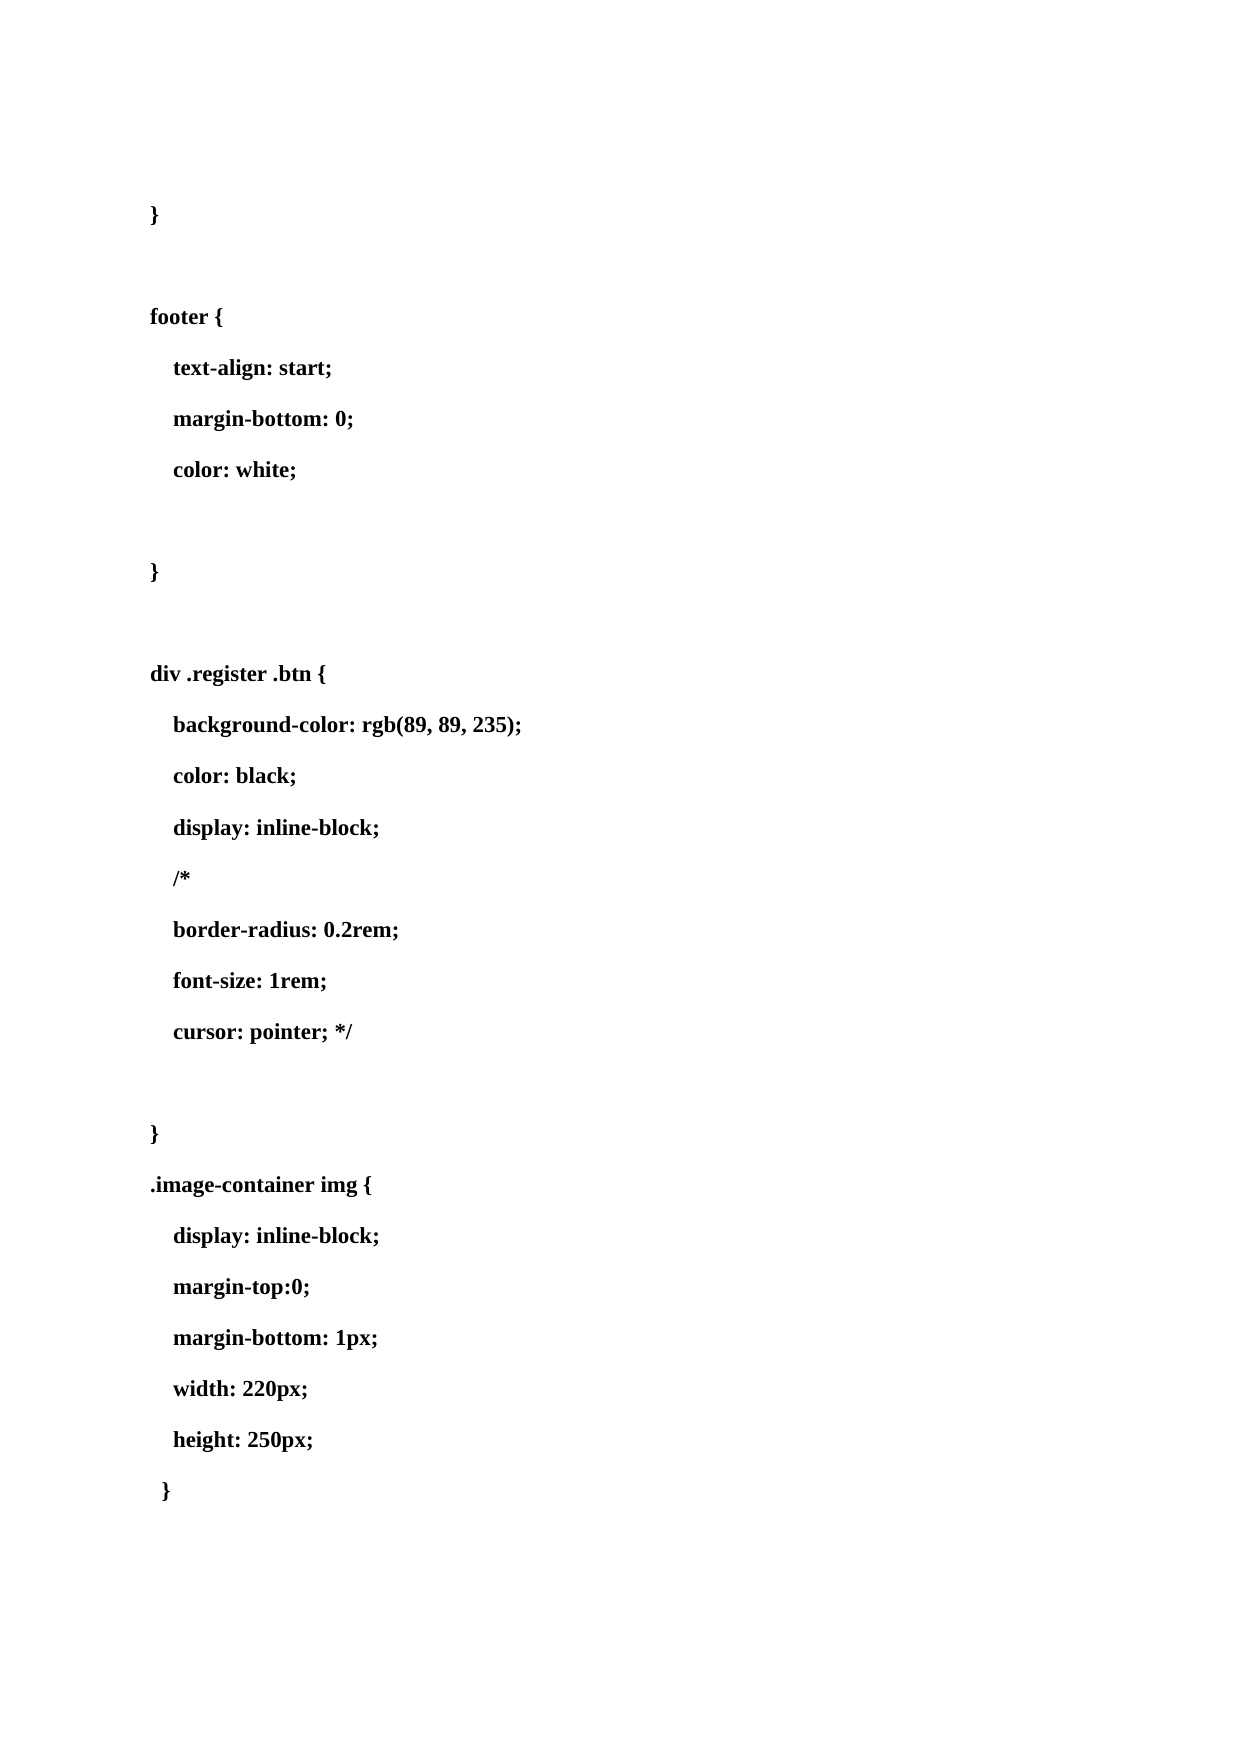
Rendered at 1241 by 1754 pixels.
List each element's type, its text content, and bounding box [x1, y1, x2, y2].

text } [150, 558, 1090, 585]
text display: inline-block; [150, 813, 1090, 840]
text margin-bottom: 1px; [150, 1324, 1090, 1350]
text width: 220px; [150, 1375, 1090, 1401]
text margin-bottom: 0; [150, 405, 1090, 432]
text border-radius: 0.2rem; [150, 916, 1090, 942]
text footer { [150, 303, 1090, 329]
text div .register .btn { [150, 660, 1090, 687]
text font-size: 1rem; [150, 967, 1090, 993]
text color: black; [150, 762, 1090, 789]
text text-align: start; [150, 354, 1090, 381]
text margin-top:0; [150, 1273, 1090, 1299]
text height: 250px; [150, 1426, 1090, 1452]
text background-color: rgb(89, 89, 235); [150, 711, 1090, 738]
text } [150, 1120, 1090, 1146]
text } [150, 201, 1090, 227]
text } [150, 1477, 1090, 1503]
text cursor: pointer; */ [150, 1018, 1090, 1044]
text /* [150, 864, 1090, 891]
text .image-container img { [150, 1171, 1090, 1197]
text color: white; [150, 456, 1090, 483]
text display: inline-block; [150, 1222, 1090, 1248]
